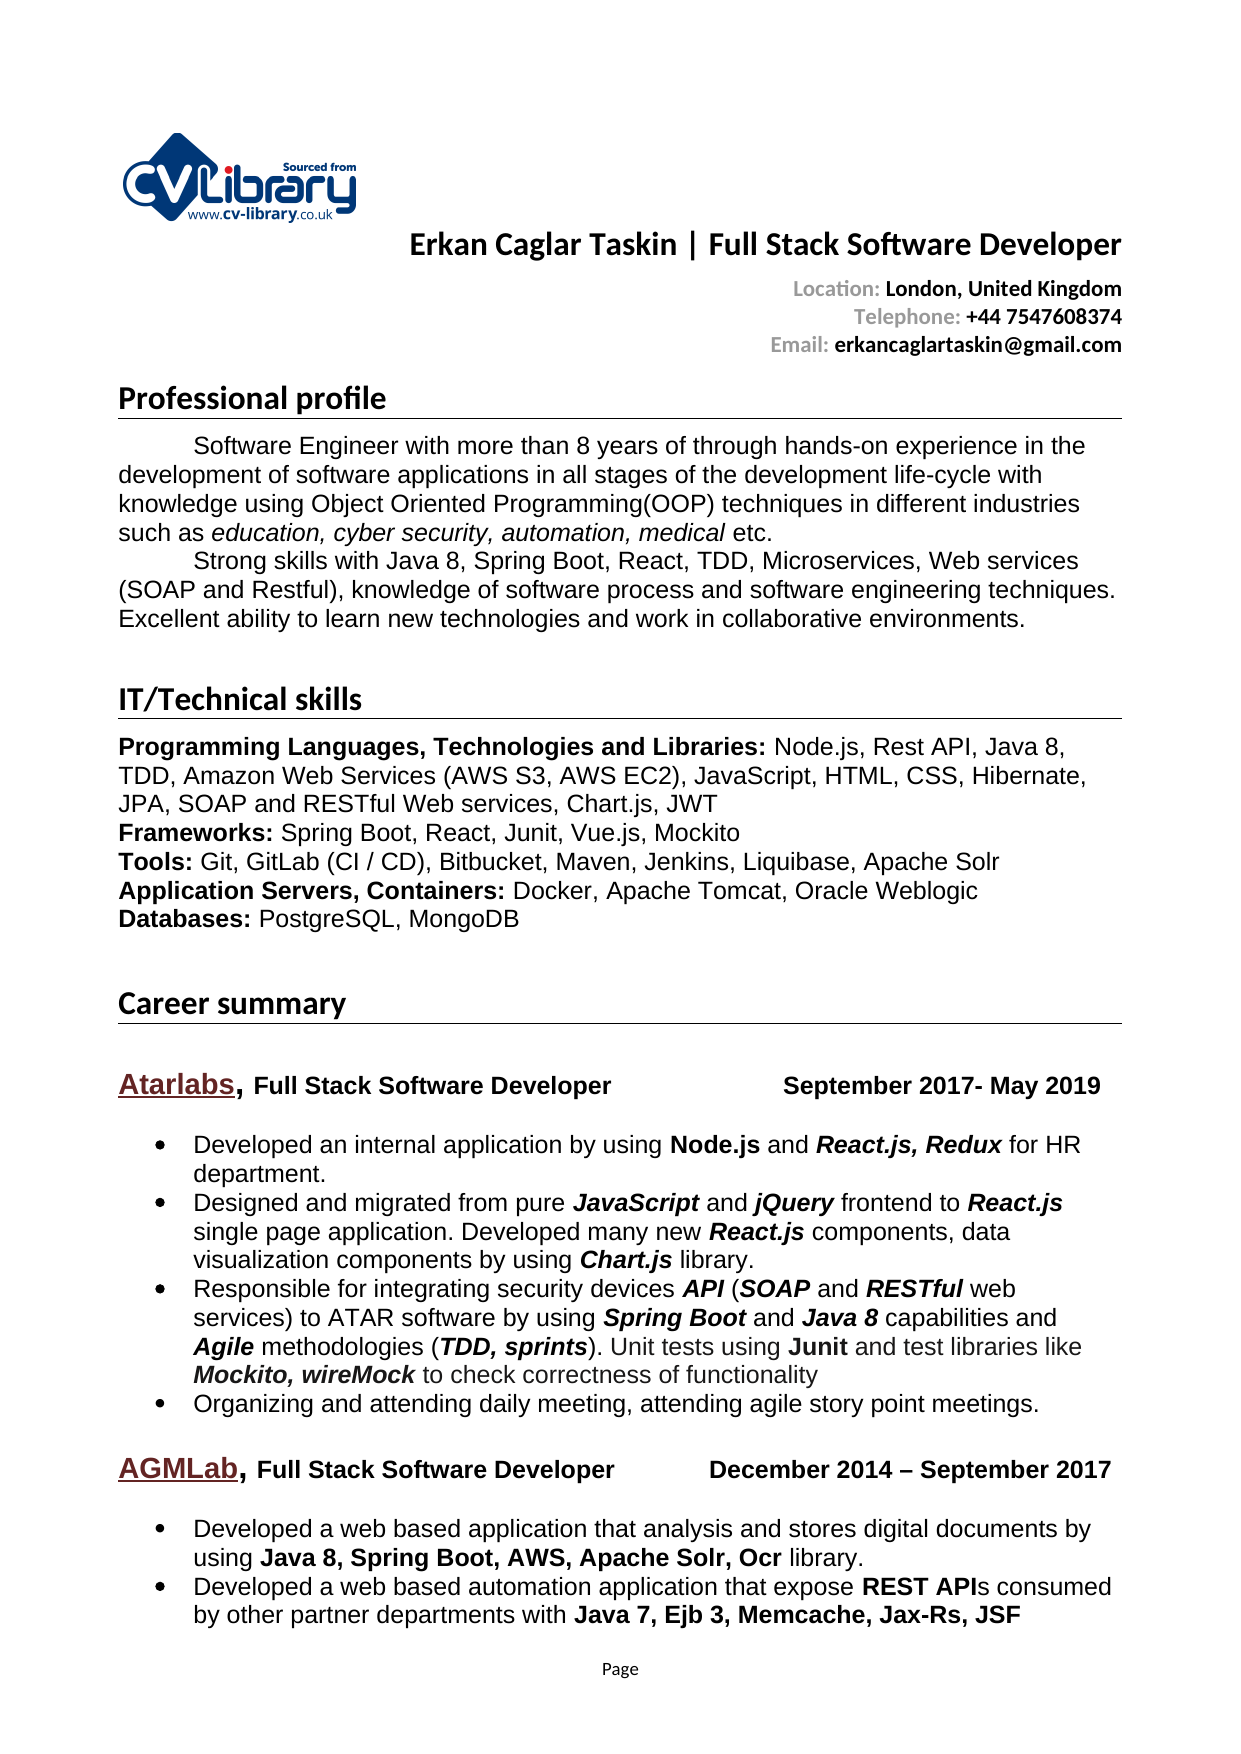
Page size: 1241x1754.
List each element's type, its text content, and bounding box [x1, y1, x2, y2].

text Software Engineer with more than 8 years of through hands-on experience in the development of software applications in all stages of the development life-cycle with knowledge using Object Oriented Programming(OOP) techniques in different industries such as education, cyber security, automation, medical etc. [118, 431, 1122, 546]
list Developed a web based application that analysis and stores digital documents by using Java 8, Spring Boot, AWS, Apache Solr, Ocr library. [156, 1514, 1122, 1572]
text Frameworks: Spring Boot, React, Junit, Vue.js, Mockito [118, 818, 1122, 847]
list Organizing and attending daily meeting, attending agile story point meetings. [156, 1389, 1122, 1418]
text Telephone: +44 7547608374 [118, 302, 1122, 330]
picture [118, 133, 361, 191]
text AGMLab, Full Stack Software Developer December 2014 – September 2017 [118, 1447, 1122, 1485]
text Erkan Caglar Taskin | Full Stack Software Developer [118, 191, 1122, 264]
text Strong skills with Java 8, Spring Boot, React, TDD, Microservices, Web services (SOAP and Restful), knowledge of software process and software engineering techniques. Excellent ability to learn new technologies and work in collaborative environments. [118, 546, 1122, 632]
text Databases: PostgreSQL, MongoDB [118, 904, 1122, 933]
list Designed and migrated from pure JavaScript and jQuery frontend to React.js single page application. Developed many new React.js components, data visualization components by using Chart.js library. [156, 1188, 1122, 1274]
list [156, 1572, 1122, 1629]
text Professional profile [118, 377, 1122, 418]
text Email: erkancaglartaskin@gmail.com [118, 330, 1122, 358]
text IT/Technical skills [118, 678, 1122, 718]
text Location: London, United Kingdom [118, 274, 1122, 302]
list Responsible for integrating security devices API (SOAP and RESTful web services) to ATAR software by using Spring Boot and Java 8 capabilities and Agile methodologies (TDD, sprints). Unit tests using Junit and test libraries like Mockito, wireMock to check correctness of functionality [156, 1274, 1122, 1389]
list Developed an internal application by using Node.js and React.js, Redux for HR department. [156, 1130, 1122, 1188]
text Application Servers, Containers: Docker, Apache Tomcat, Oracle Weblogic [118, 876, 1122, 904]
text Programming Languages, Technologies and Libraries: Node.js, Rest API, Java 8, TDD, Amazon Web Services (AWS S3, AWS EC2), JavaScript, HTML, CSS, Hibernate, JPA, SOAP and RESTful Web services, Chart.js, JWT [118, 732, 1122, 818]
text Career summary [118, 982, 1122, 1023]
text Tools: Git, GitLab (CI / CD), Bitbucket, Maven, Jenkins, Liquibase, Apache Solr [118, 847, 1122, 876]
text Atarlabs, Full Stack Software Developer September 2017- May 2019 [118, 1063, 1122, 1101]
